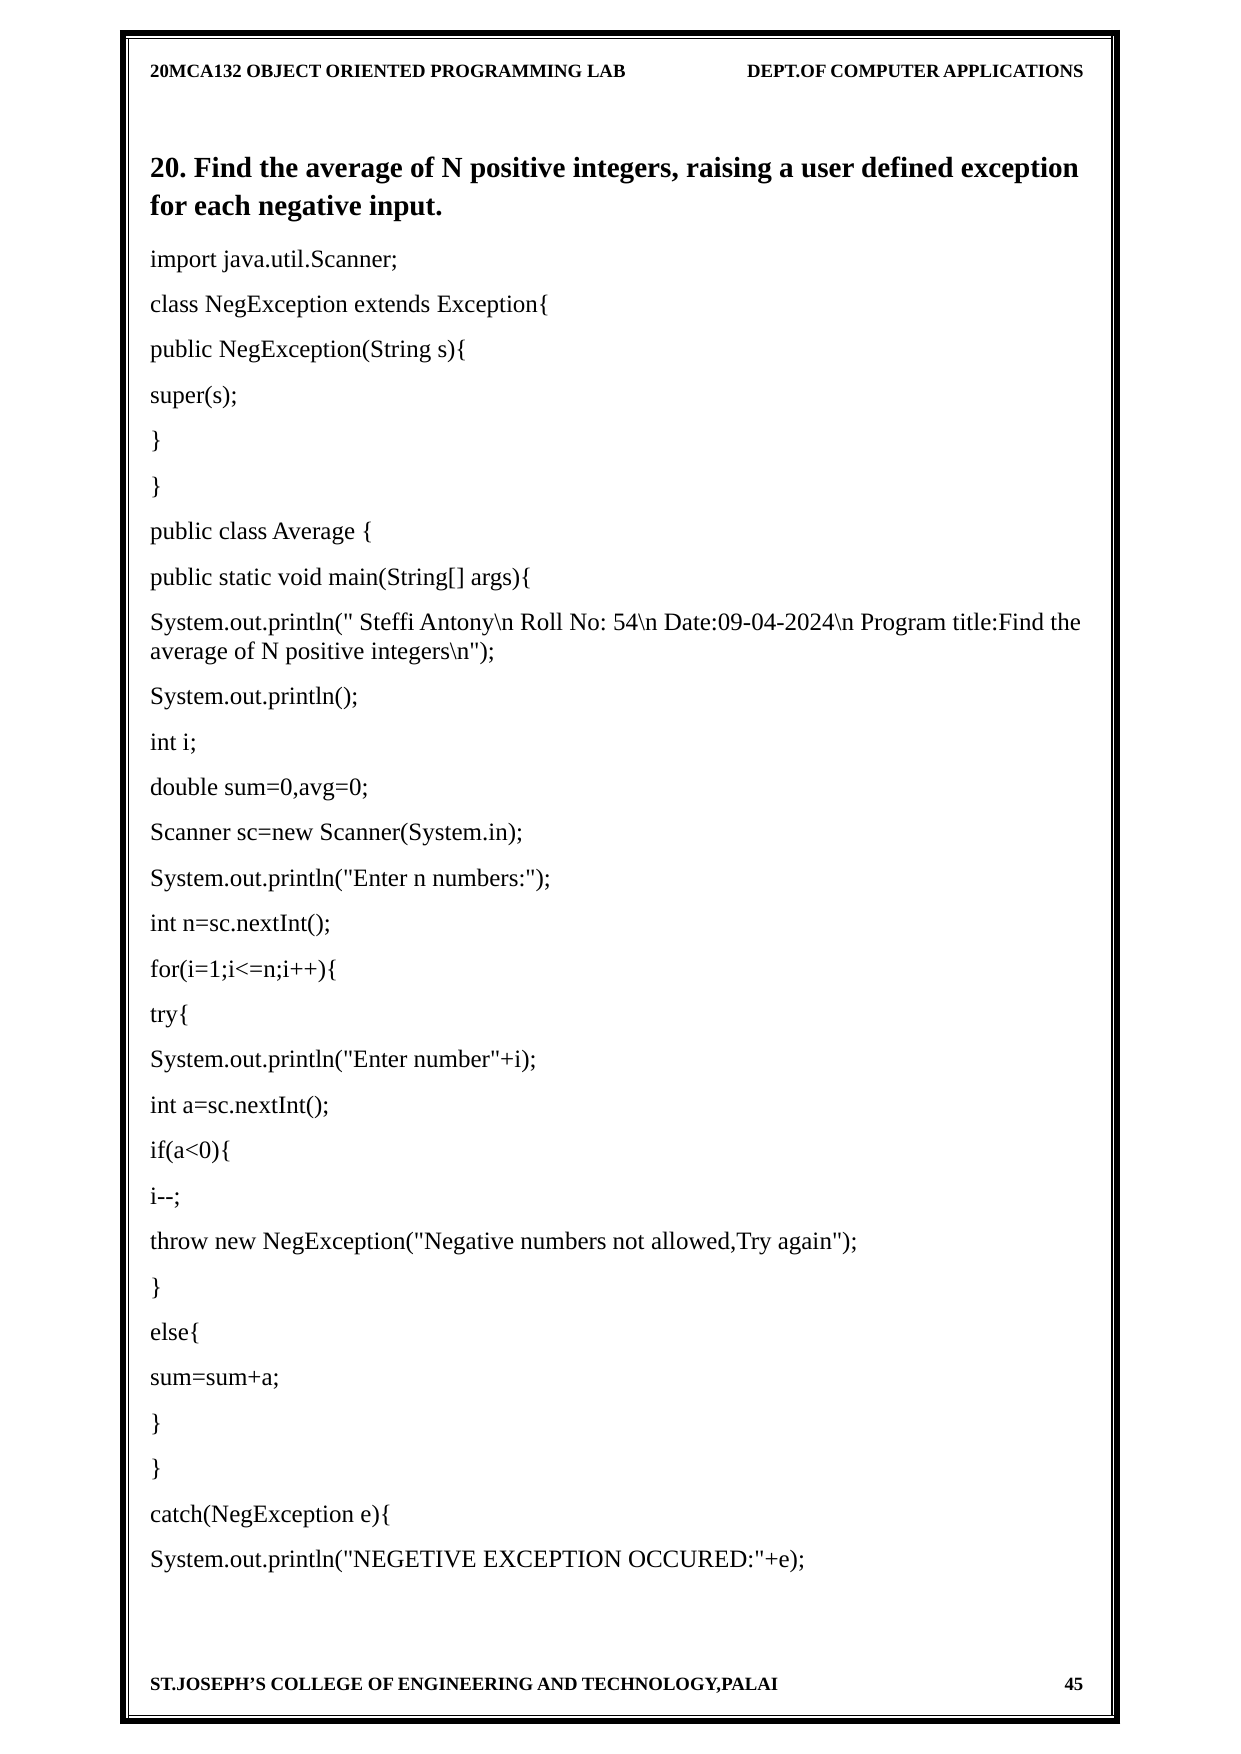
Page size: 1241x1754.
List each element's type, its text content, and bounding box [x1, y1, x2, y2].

text import java.util.Scanner; [150, 244, 1090, 272]
text public static void main(String[] args){ [150, 562, 1090, 590]
text } [150, 425, 1090, 454]
text public NegException(String s){ [150, 334, 1090, 363]
text System.out.println("NEGETIVE EXCEPTION OCCURED:"+e); [150, 1544, 1090, 1573]
text catch(NegException e){ [150, 1499, 1090, 1527]
text int a=sc.nextInt(); [150, 1090, 1090, 1119]
text Scanner sc=new Scanner(System.in); [150, 817, 1090, 846]
text public class Average { [150, 516, 1090, 545]
text System.out.println("Enter n numbers:"); [150, 863, 1090, 892]
text class NegException extends Exception{ [150, 289, 1090, 318]
text System.out.println(); [150, 681, 1090, 710]
text i--; [150, 1181, 1090, 1209]
text for(i=1;i<=n;i++){ [150, 954, 1090, 982]
text } [150, 471, 1090, 499]
text int i; [150, 727, 1090, 755]
text else{ [150, 1317, 1090, 1346]
text 20. Find the average of N positive integers, raising a user defined exception for each negative input. [150, 150, 1090, 222]
text super(s); [150, 380, 1090, 409]
text } [150, 1272, 1090, 1300]
text } [150, 1453, 1090, 1482]
text double sum=0,avg=0; [150, 772, 1090, 801]
text try{ [150, 999, 1090, 1028]
text System.out.println("Enter number"+i); [150, 1044, 1090, 1073]
text throw new NegException("Negative numbers not allowed,Try again"); [150, 1226, 1090, 1255]
text if(a<0){ [150, 1135, 1090, 1164]
text int n=sc.nextInt(); [150, 908, 1090, 937]
text System.out.println(" Steffi Antony\n Roll No: 54\n Date:09-04-2024\n Program title:Find the average of N positive integers\n"); [150, 607, 1090, 664]
text sum=sum+a; [150, 1362, 1090, 1391]
text } [150, 1408, 1090, 1437]
